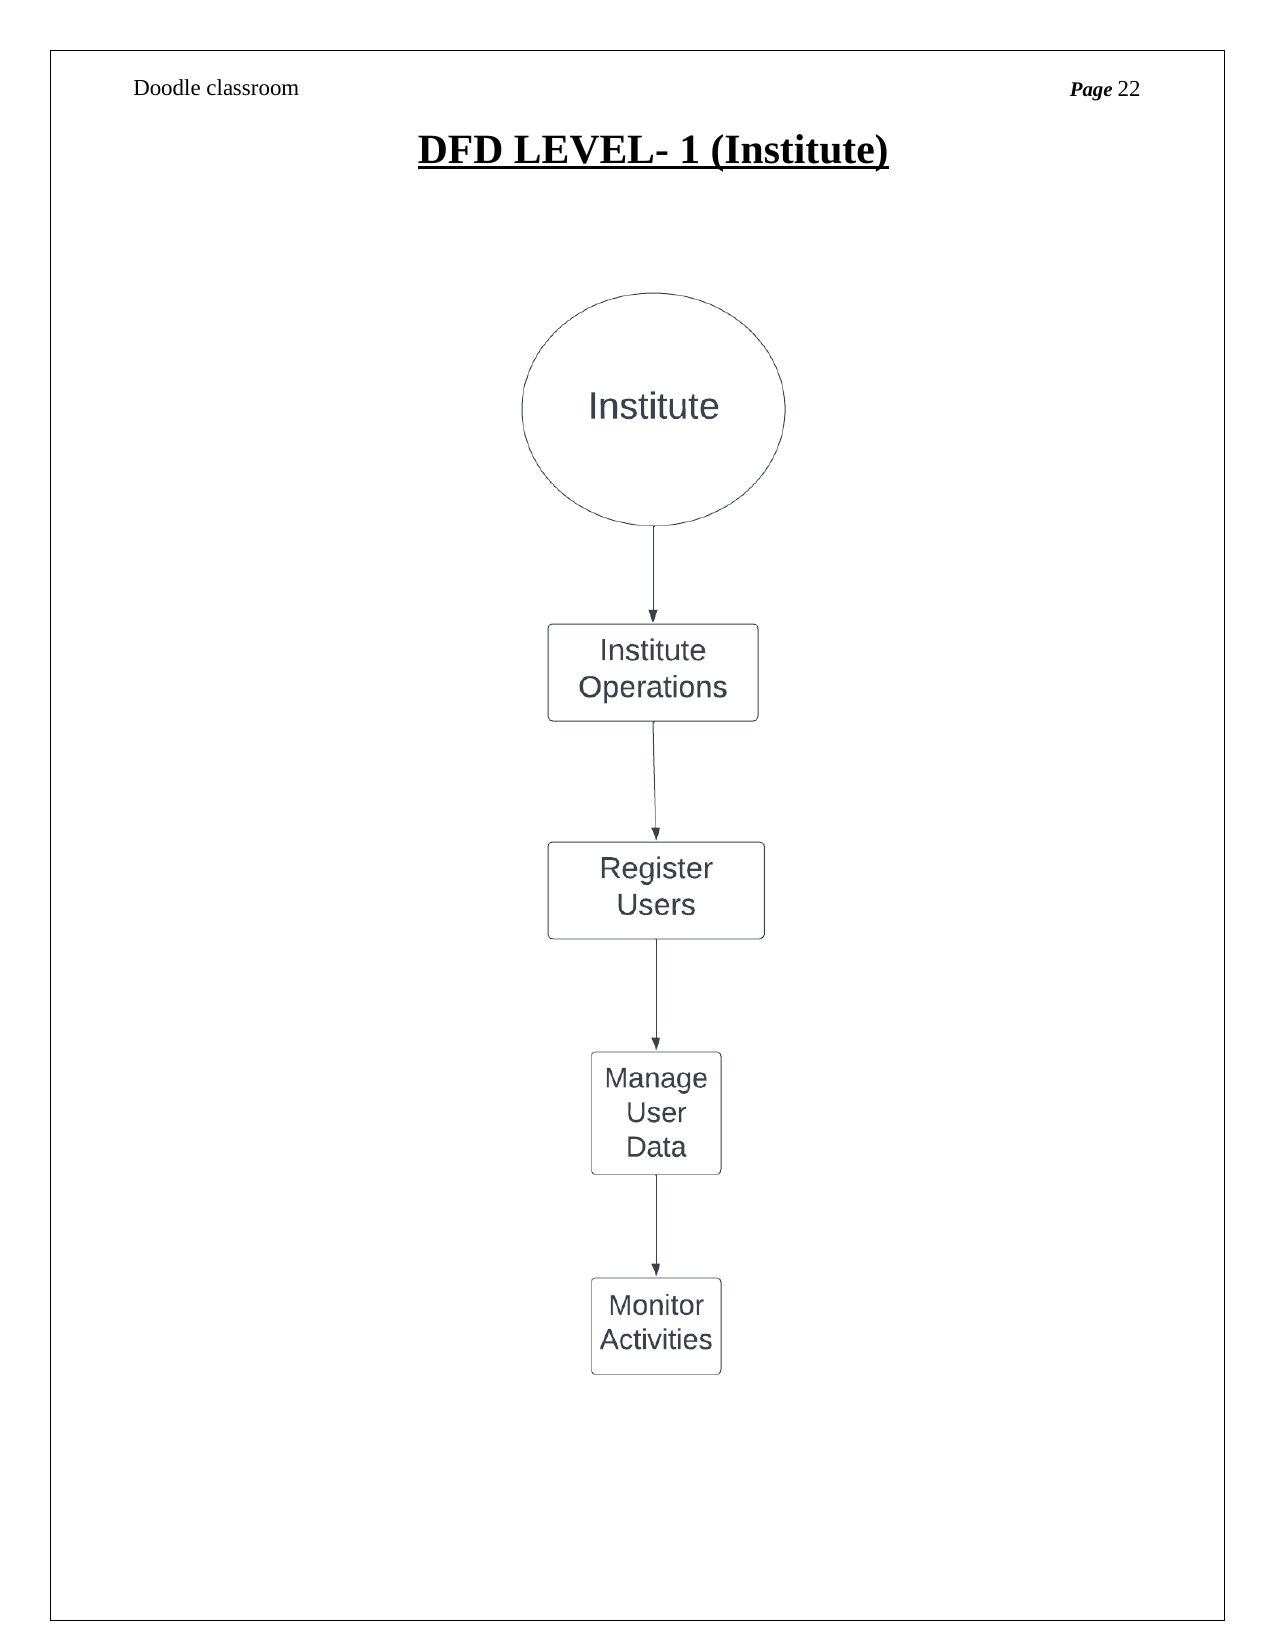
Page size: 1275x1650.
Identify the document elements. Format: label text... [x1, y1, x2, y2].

text DFD LEVEL- 1 (Institute) [102, 125, 1204, 173]
picture [490, 220, 816, 1446]
